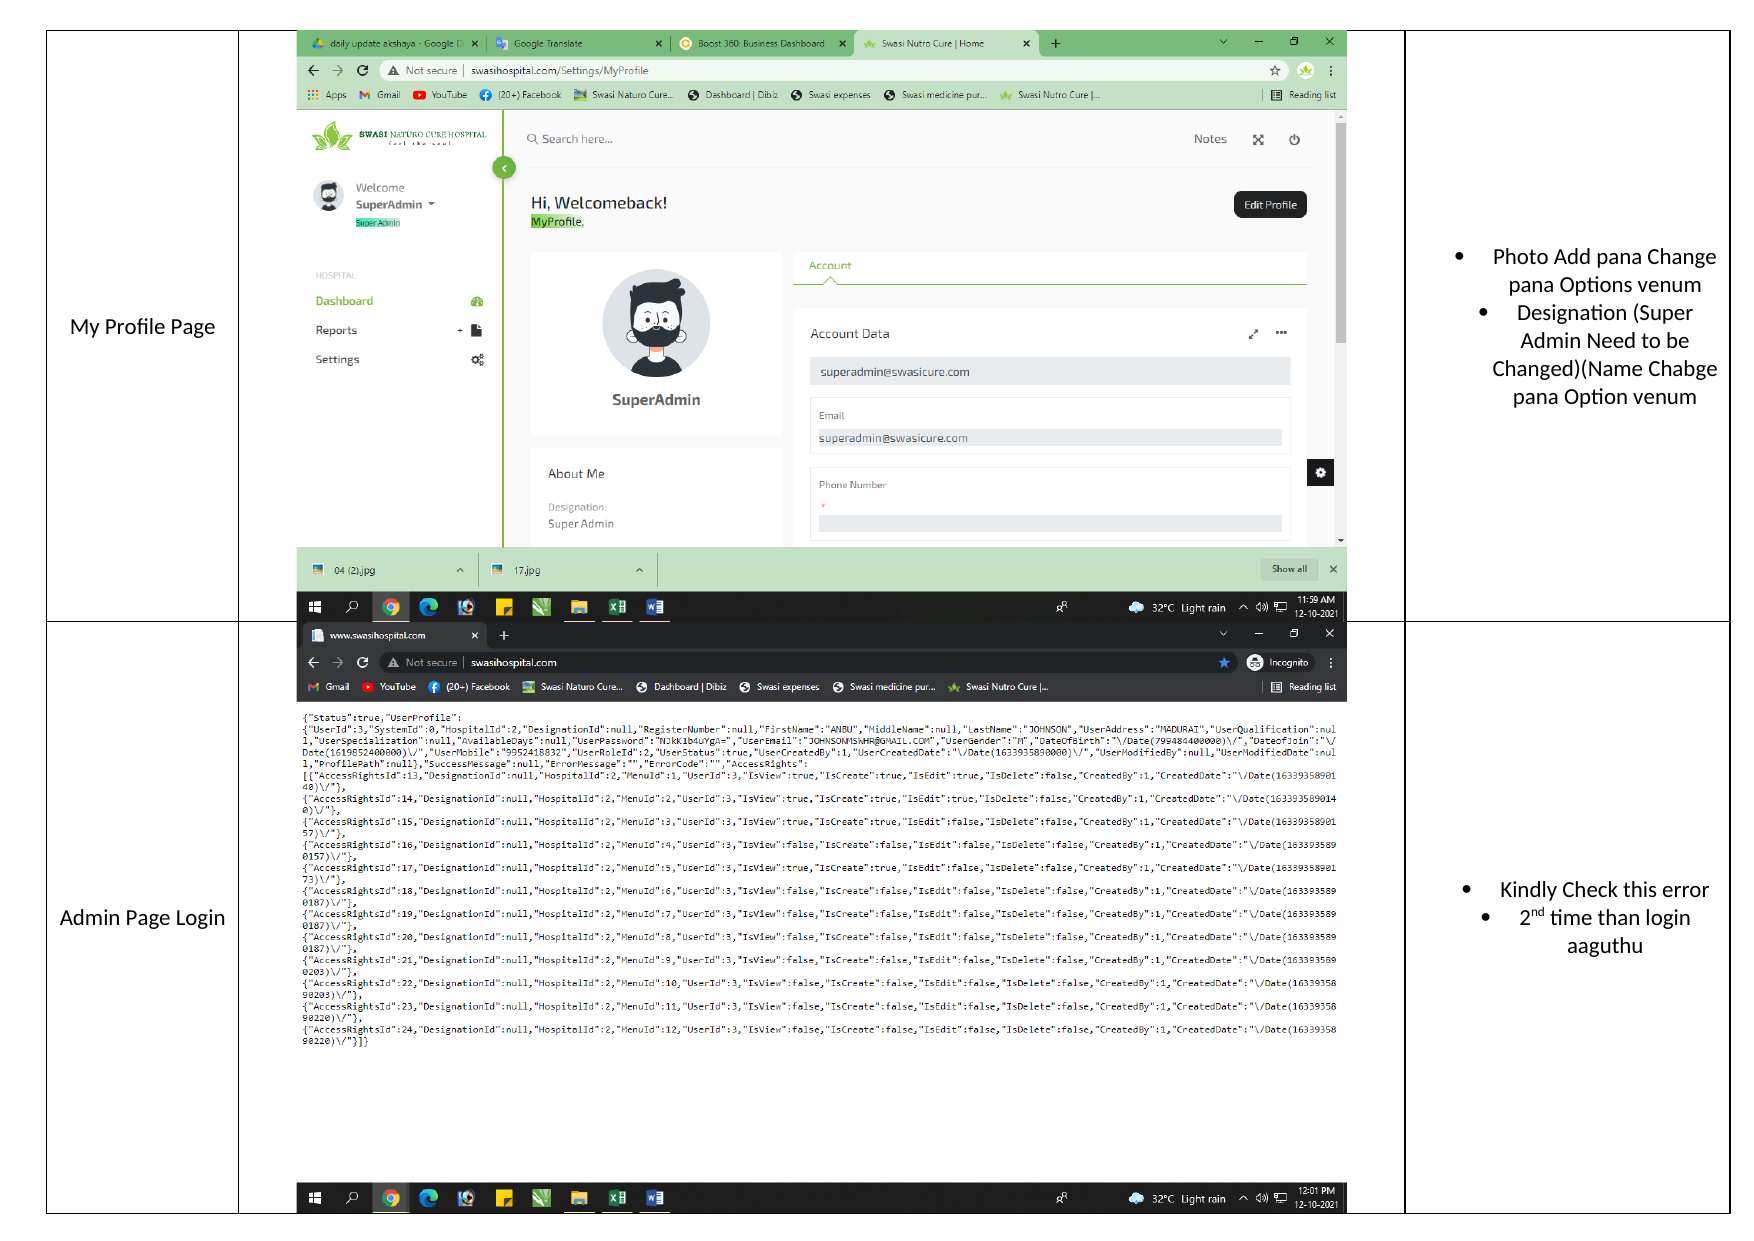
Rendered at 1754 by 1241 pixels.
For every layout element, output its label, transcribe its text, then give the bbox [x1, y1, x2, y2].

table_cell Photo Add pana Change pana Options venum Designation (Super Admin Need to be Changed)(Name Chabge pana Option venum [1406, 31, 1729, 621]
table_cell Admin Page Login [47, 622, 238, 1213]
table_cell Kindly Check this error 2nd time than login aaguthu [1406, 622, 1729, 1213]
picture [296, 30, 1347, 1213]
table_cell [1347, 31, 1404, 621]
table_cell [1347, 622, 1404, 1213]
table_cell My Profile Page [47, 31, 238, 621]
table_cell [239, 622, 296, 1213]
table_cell [239, 31, 296, 621]
